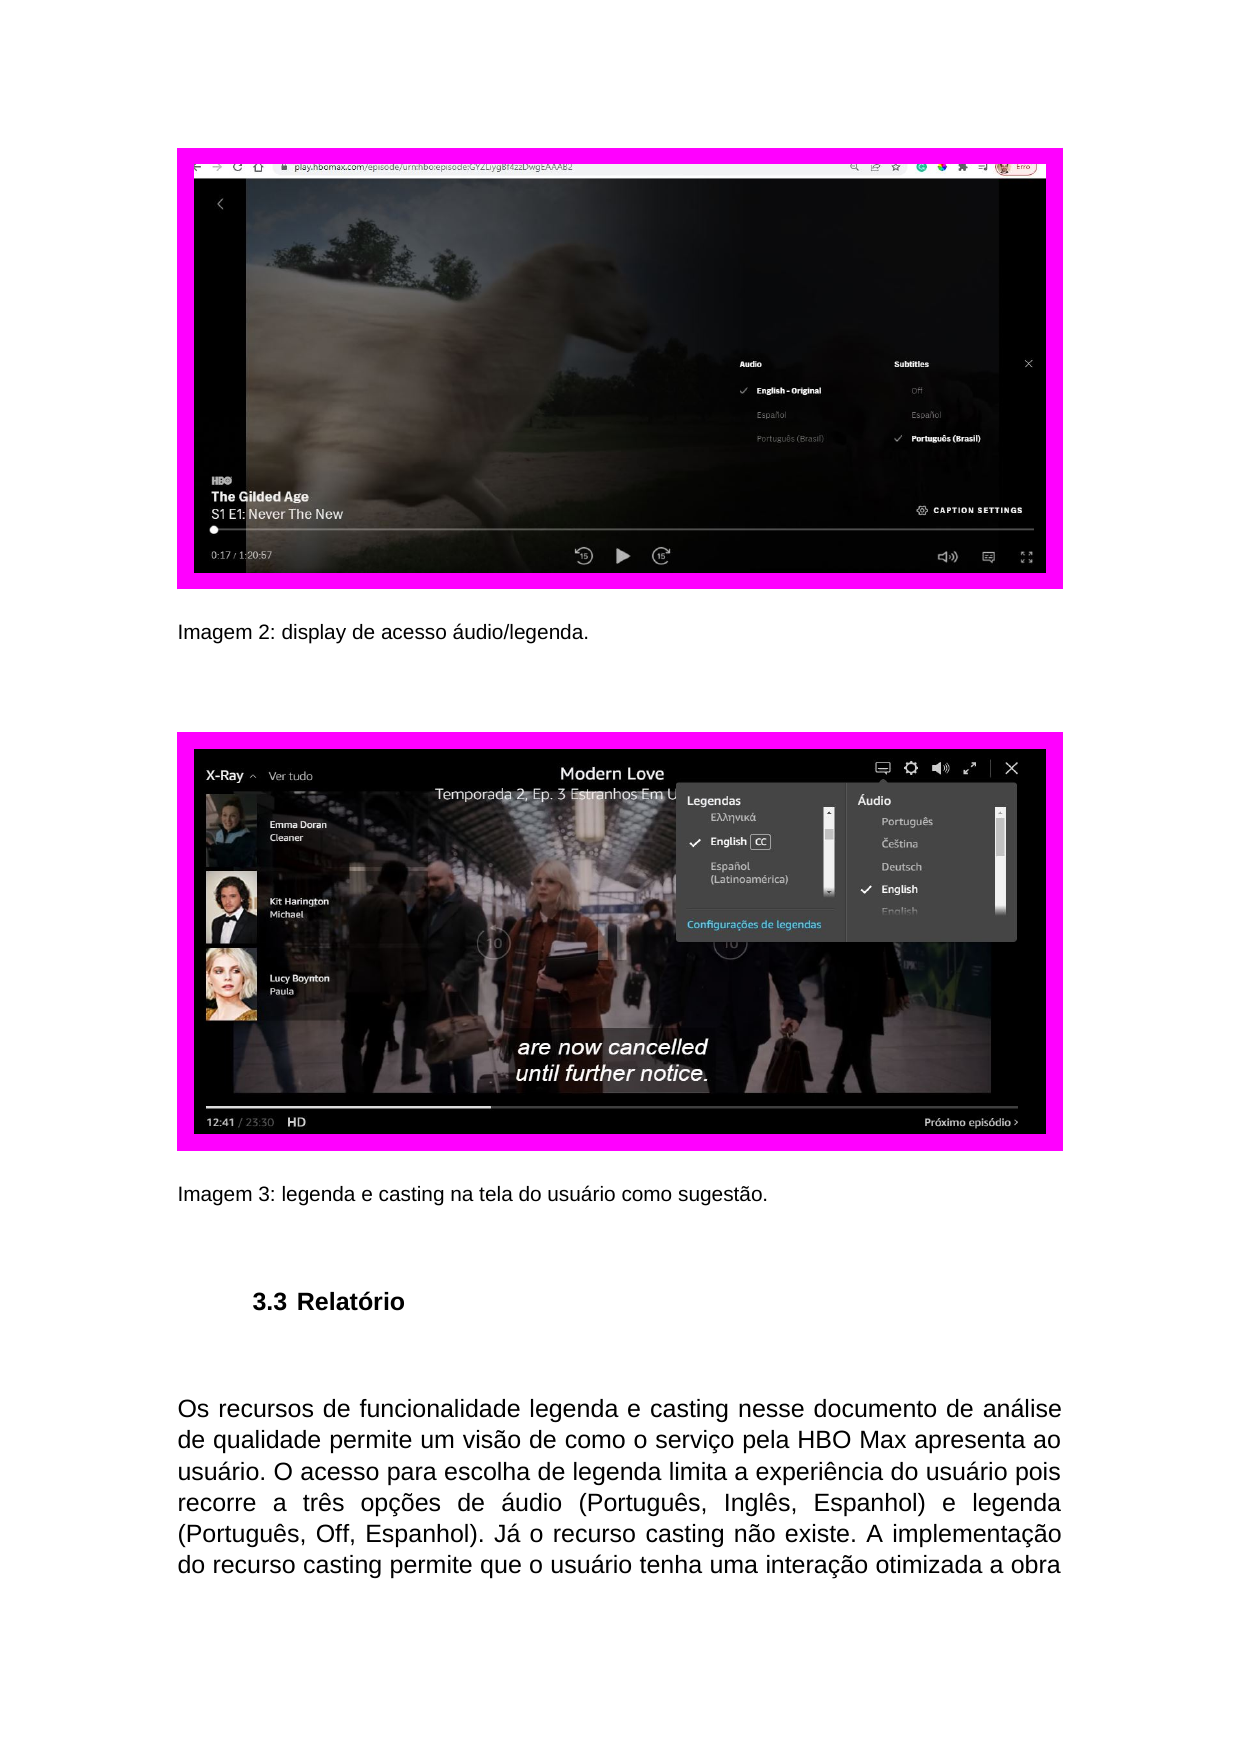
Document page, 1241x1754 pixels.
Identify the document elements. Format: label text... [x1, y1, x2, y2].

picture [194, 749, 1046, 1134]
picture [194, 164, 1046, 573]
text Imagem 2: display de acesso áudio/legenda. [177, 620, 1063, 644]
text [177, 1394, 1063, 1578]
text Imagem 3: legenda e casting na tela do usuário como sugestão. [177, 1182, 1063, 1206]
subtitle Relatório [252, 1287, 1063, 1316]
